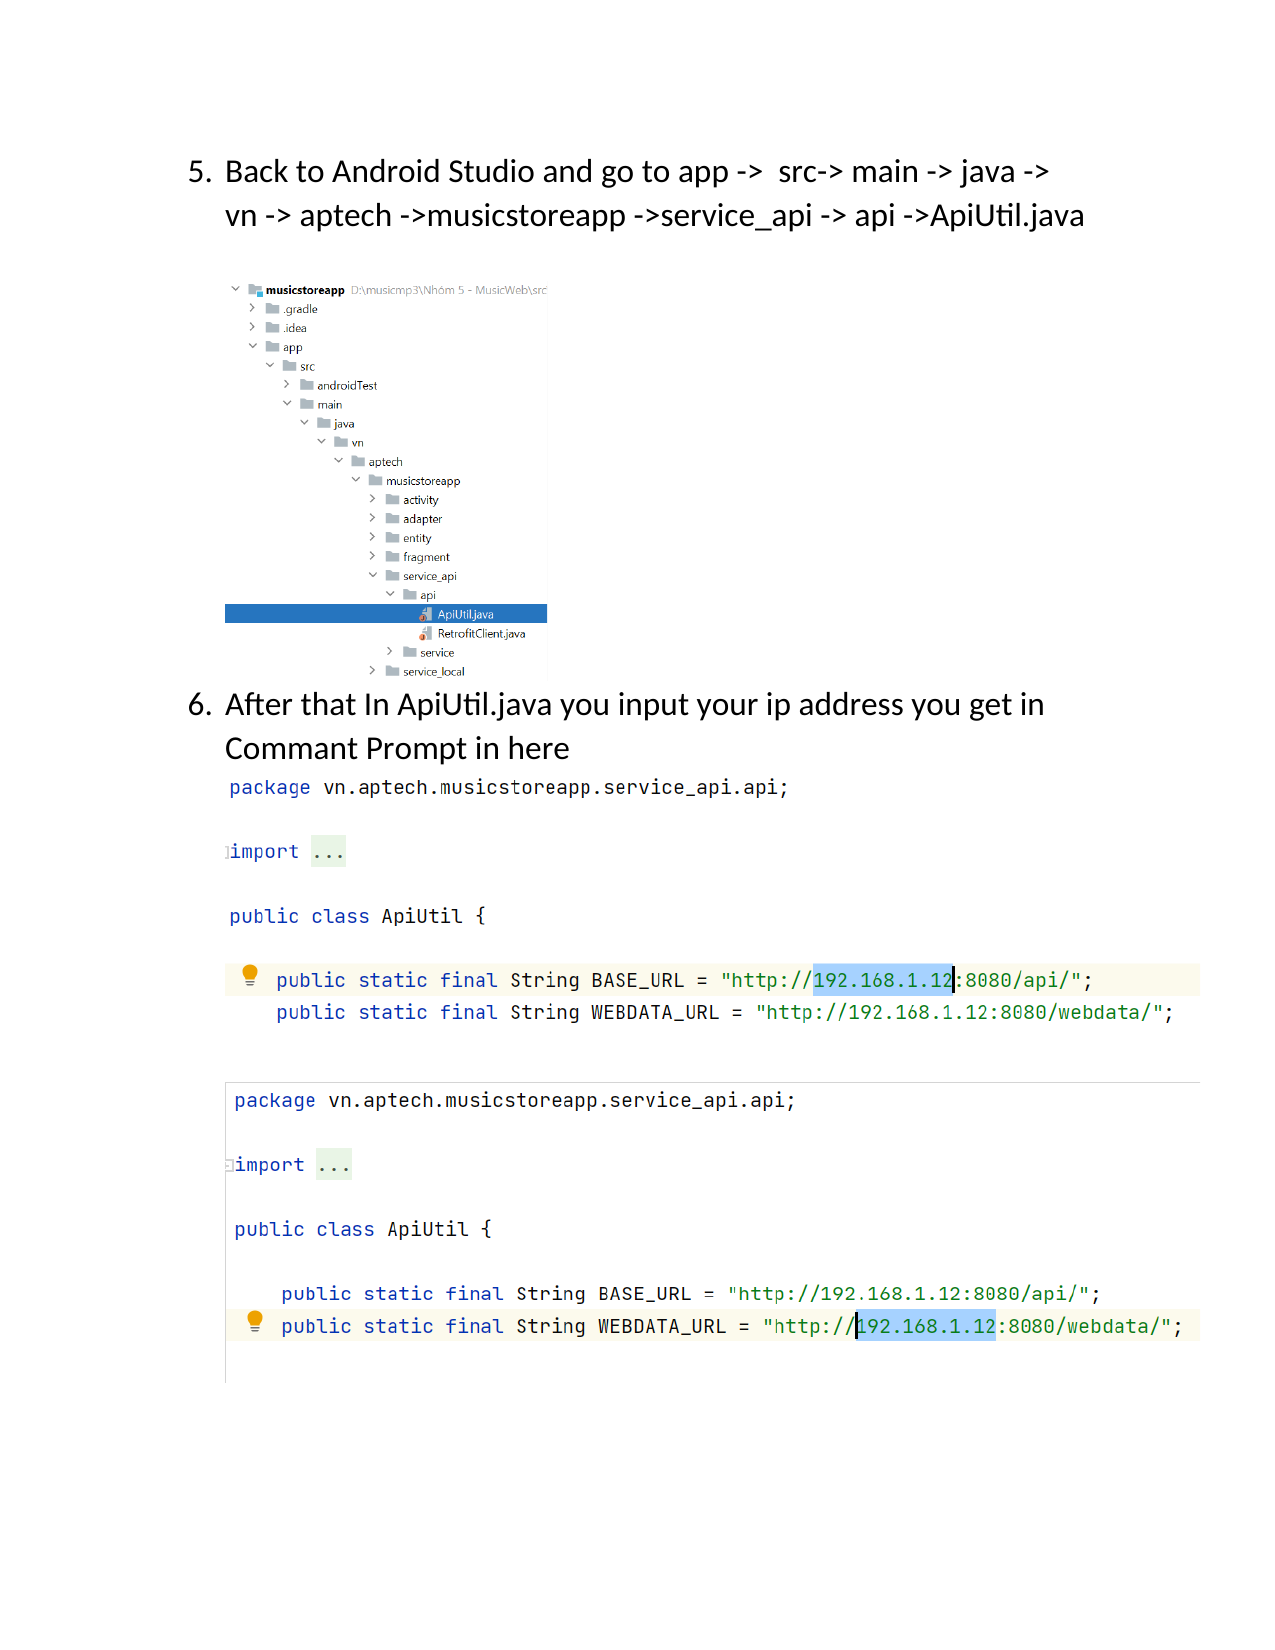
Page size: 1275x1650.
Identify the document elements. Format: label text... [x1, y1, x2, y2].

list Back to Android Studio and go to app -> src-> main -> java -> [187, 150, 1125, 191]
picture [225, 771, 1200, 1080]
picture [225, 281, 548, 681]
list vn -> aptech ->musicstoreapp ->service_api -> api ->ApiUtil.java [225, 194, 1125, 235]
picture [225, 1082, 1200, 1383]
list After that In ApiUtil.java you input your ip address you get in Commant Prompt in here [187, 683, 1125, 768]
